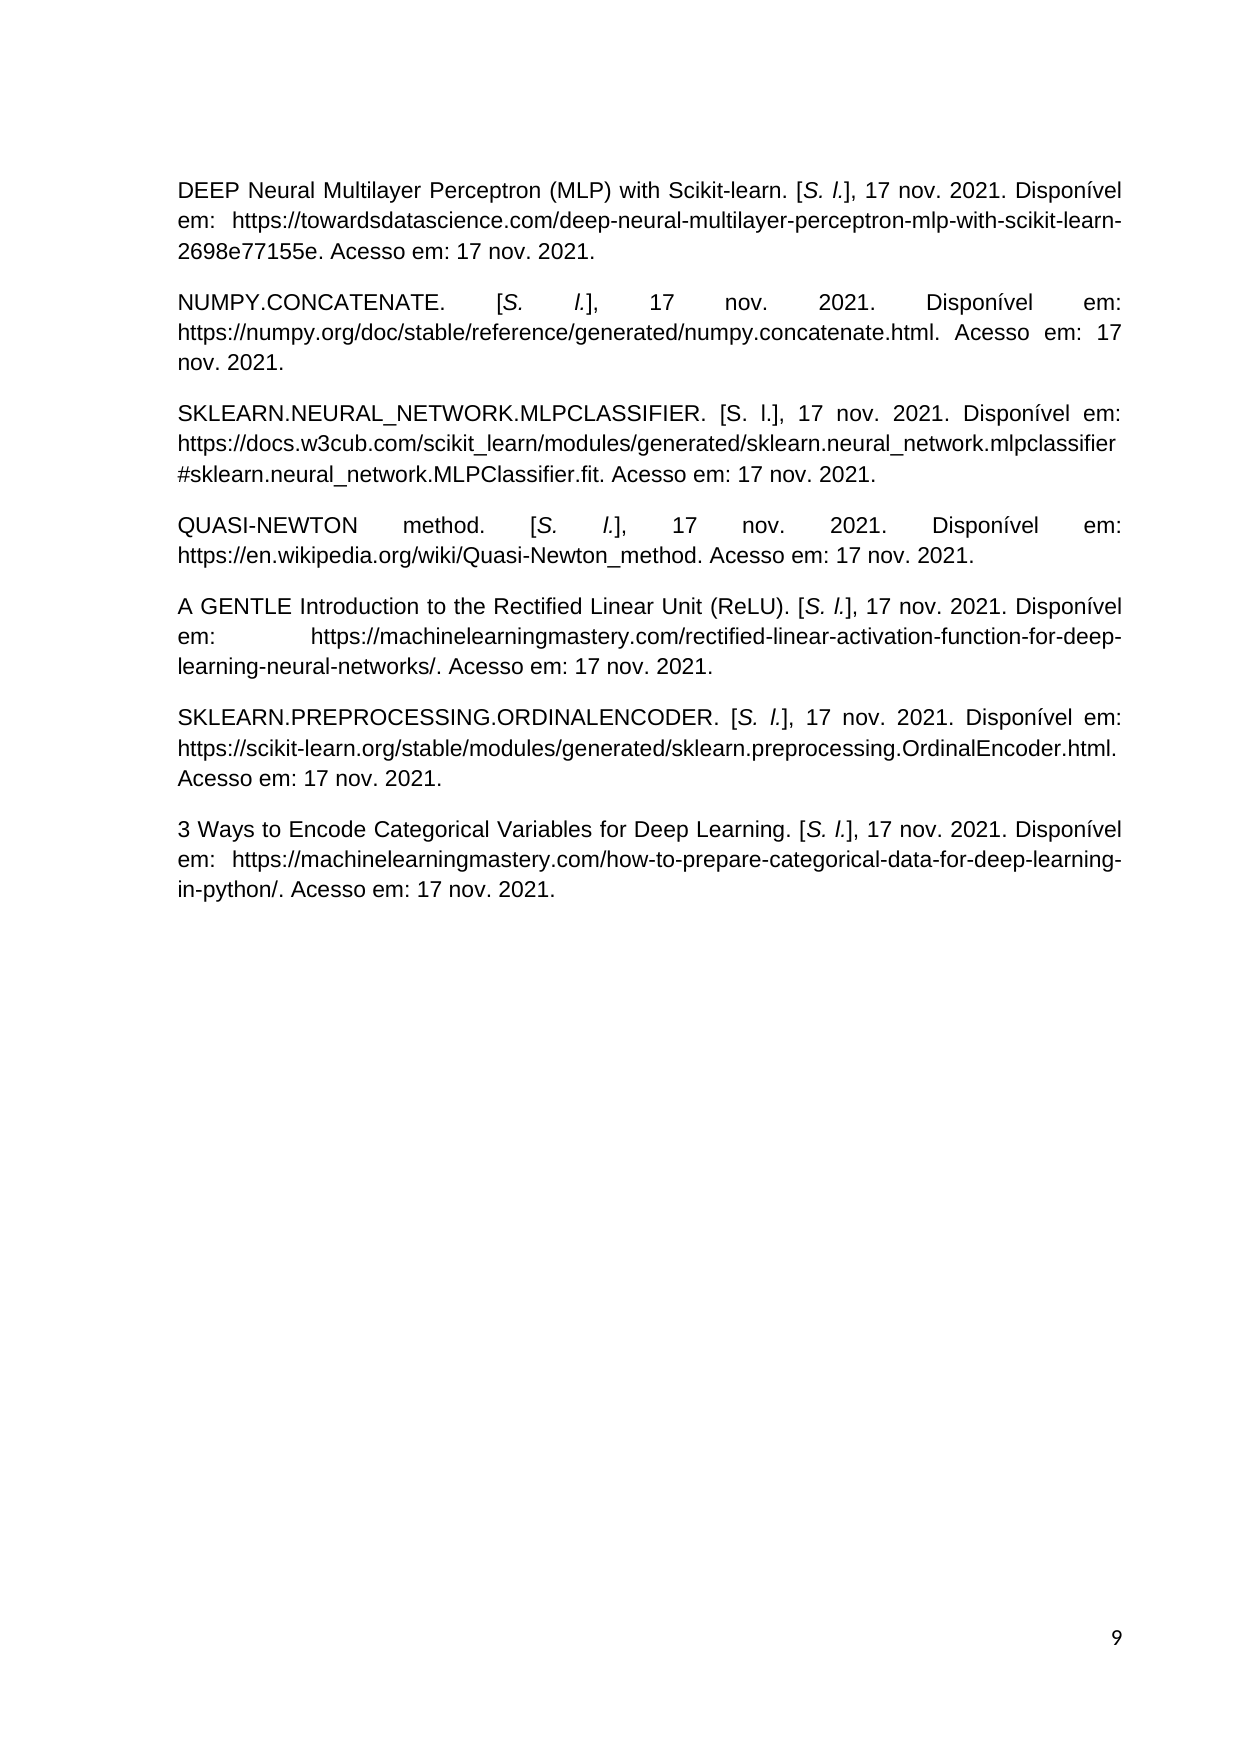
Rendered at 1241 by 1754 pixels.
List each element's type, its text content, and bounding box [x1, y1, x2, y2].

text A GENTLE Introduction to the Rectified Linear Unit (ReLU). [S. l.], 17 nov. 2021. Disponível em: https://machinelearningmastery.com/rectified-linear-activation-function-for-deep-learning-neural-networks/. Acesso em: 17 nov. 2021. [177, 649, 1122, 679]
text SKLEARN.NEURAL_NETWORK.MLPCLASSIFIER. [S. l.], 17 nov. 2021. Disponível em: https://docs.w3cub.com/scikit_learn/modules/generated/sklearn.neural_network.mlpclassifier#sklearn.neural_network.MLPClassifier.fit. Acesso em: 17 nov. 2021. [177, 400, 1122, 487]
text NUMPY.CONCATENATE. [S. l.], 17 nov. 2021. Disponível em: https://numpy.org/doc/stable/reference/generated/numpy.concatenate.html. Acesso em: 17 nov. 2021. [177, 289, 1122, 319]
text DEEP Neural Multilayer Perceptron (MLP) with Scikit-learn. [S. l.], 17 nov. 2021. Disponível em: https://towardsdatascience.com/deep-neural-multilayer-perceptron-mlp-with-scikit-learn-2698e77155e. Acesso em: 17 nov. 2021. [177, 234, 1122, 264]
text SKLEARN.PREPROCESSING.ORDINALENCODER. [S. l.], 17 nov. 2021. Disponível em: https://scikit-learn.org/stable/modules/generated/sklearn.preprocessing.OrdinalEncoder.html. Acesso em: 17 nov. 2021. [177, 731, 1122, 791]
text A GENTLE Introduction to the Rectified Linear Unit (ReLU). [S. l.], 17 nov. 2021. Disponível em: https://machinelearningmastery.com/rectified-linear-activation-function-for-deep-learning-neural-networks/. Acesso em: 17 nov. 2021. [177, 593, 1122, 623]
text 3 Ways to Encode Categorical Variables for Deep Learning. [S. l.], 17 nov. 2021. Disponível em: https://machinelearningmastery.com/how-to-prepare-categorical-data-for-deep-learning-in-python/. Acesso em: 17 nov. 2021. [177, 872, 1122, 902]
text QUASI-NEWTON method. [S. l.], 17 nov. 2021. Disponível em: https://en.wikipedia.org/wiki/Quasi-Newton_method. Acesso em: 17 nov. 2021. [177, 538, 1122, 568]
text NUMPY.CONCATENATE. [S. l.], 17 nov. 2021. Disponível em: https://numpy.org/doc/stable/reference/generated/numpy.concatenate.html. Acesso em: 17 nov. 2021. [177, 345, 1122, 375]
